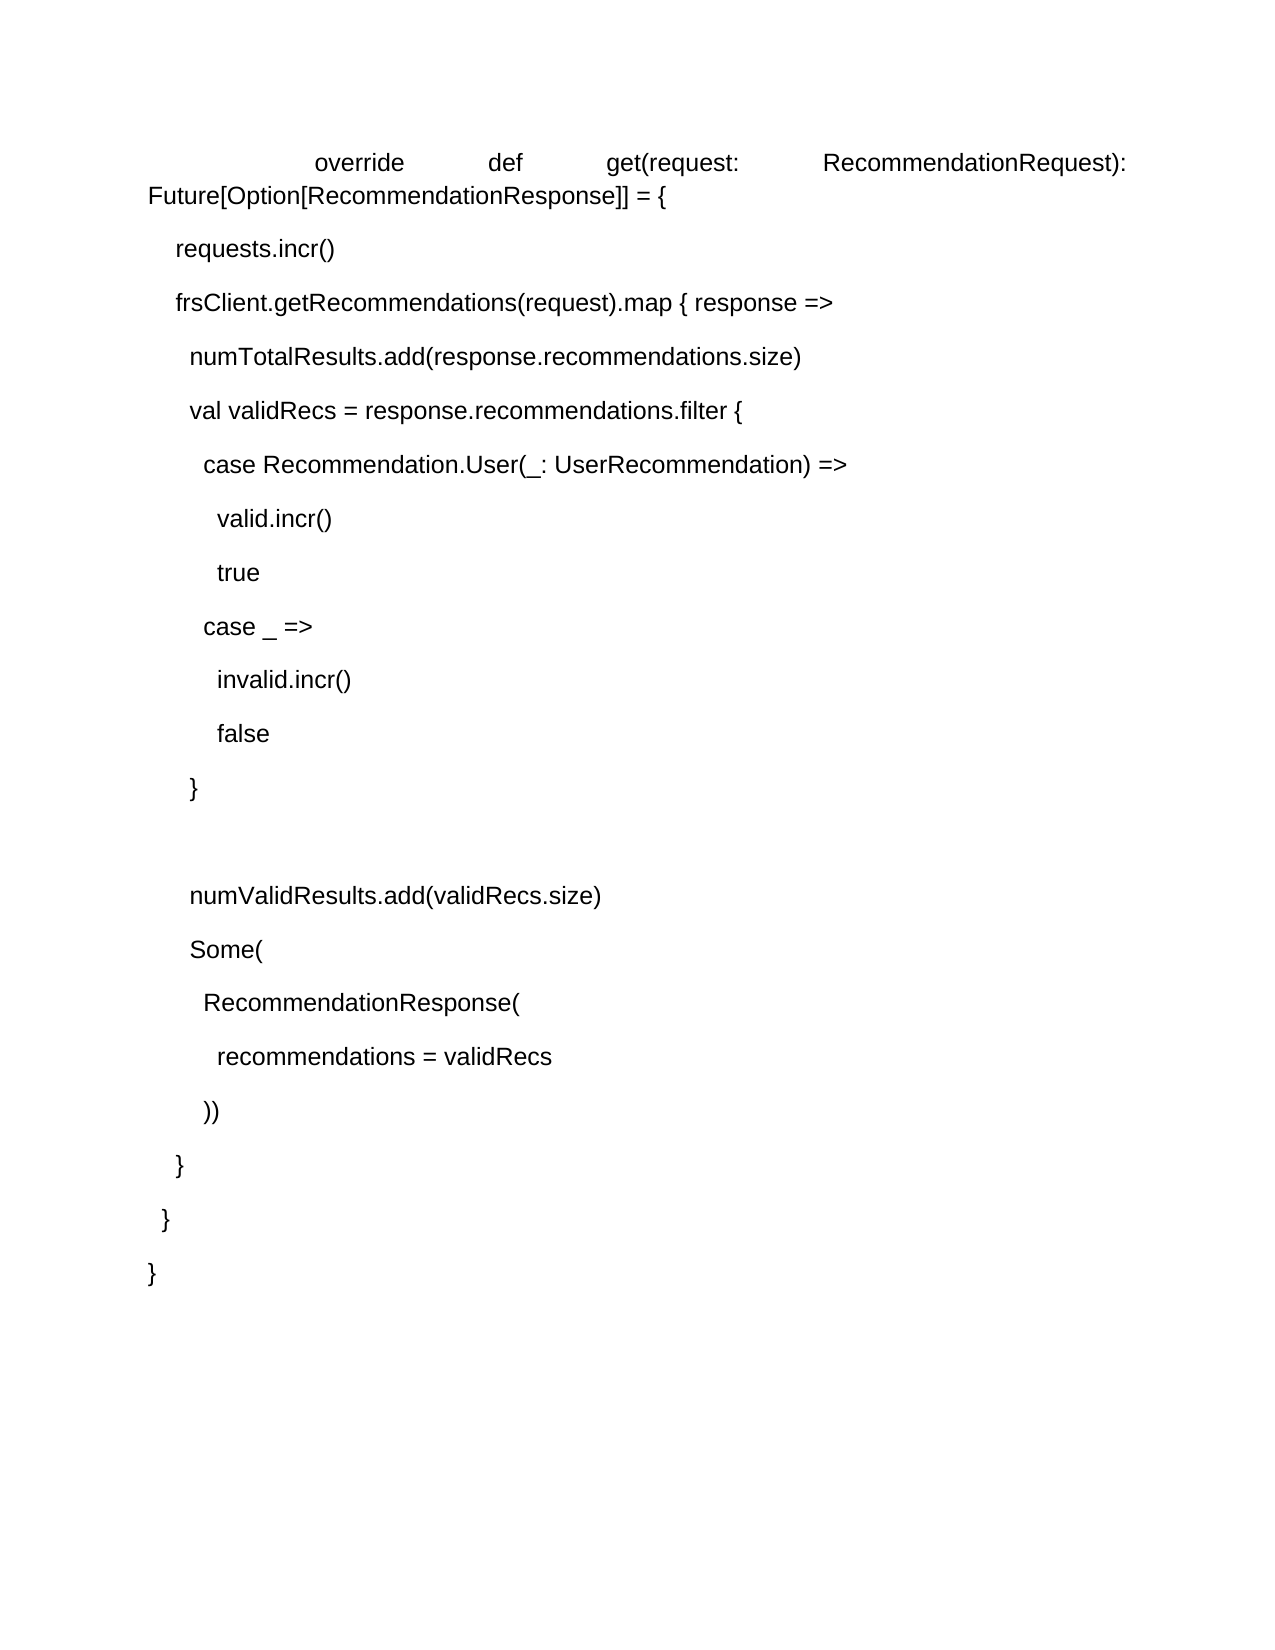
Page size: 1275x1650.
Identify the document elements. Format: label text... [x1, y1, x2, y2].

text override def get(request: RecommendationRequest): Future[Option[RecommendationResponse]] = { [148, 148, 1127, 209]
text Some( [148, 934, 1127, 963]
text case Recommendation.User(_: UserRecommendation) => [148, 450, 1127, 479]
text } [148, 1258, 1127, 1286]
text RecommendationResponse( [148, 988, 1127, 1017]
text } [148, 1204, 1127, 1233]
text val validRecs = response.recommendations.filter { [148, 396, 1127, 425]
text valid.incr() [148, 504, 1127, 532]
text false [148, 719, 1127, 748]
text numValidResults.add(validRecs.size) [148, 881, 1127, 909]
text invalid.incr() [148, 665, 1127, 694]
text requests.incr() [148, 234, 1127, 263]
text } [148, 1150, 1127, 1179]
text case _ => [148, 611, 1127, 640]
text true [148, 558, 1127, 586]
text } [148, 773, 1127, 802]
text frsClient.getRecommendations(request).map { response => [148, 288, 1127, 317]
text )) [148, 1096, 1127, 1125]
text numTotalResults.add(response.recommendations.size) [148, 342, 1127, 371]
text recommendations = validRecs [148, 1042, 1127, 1071]
